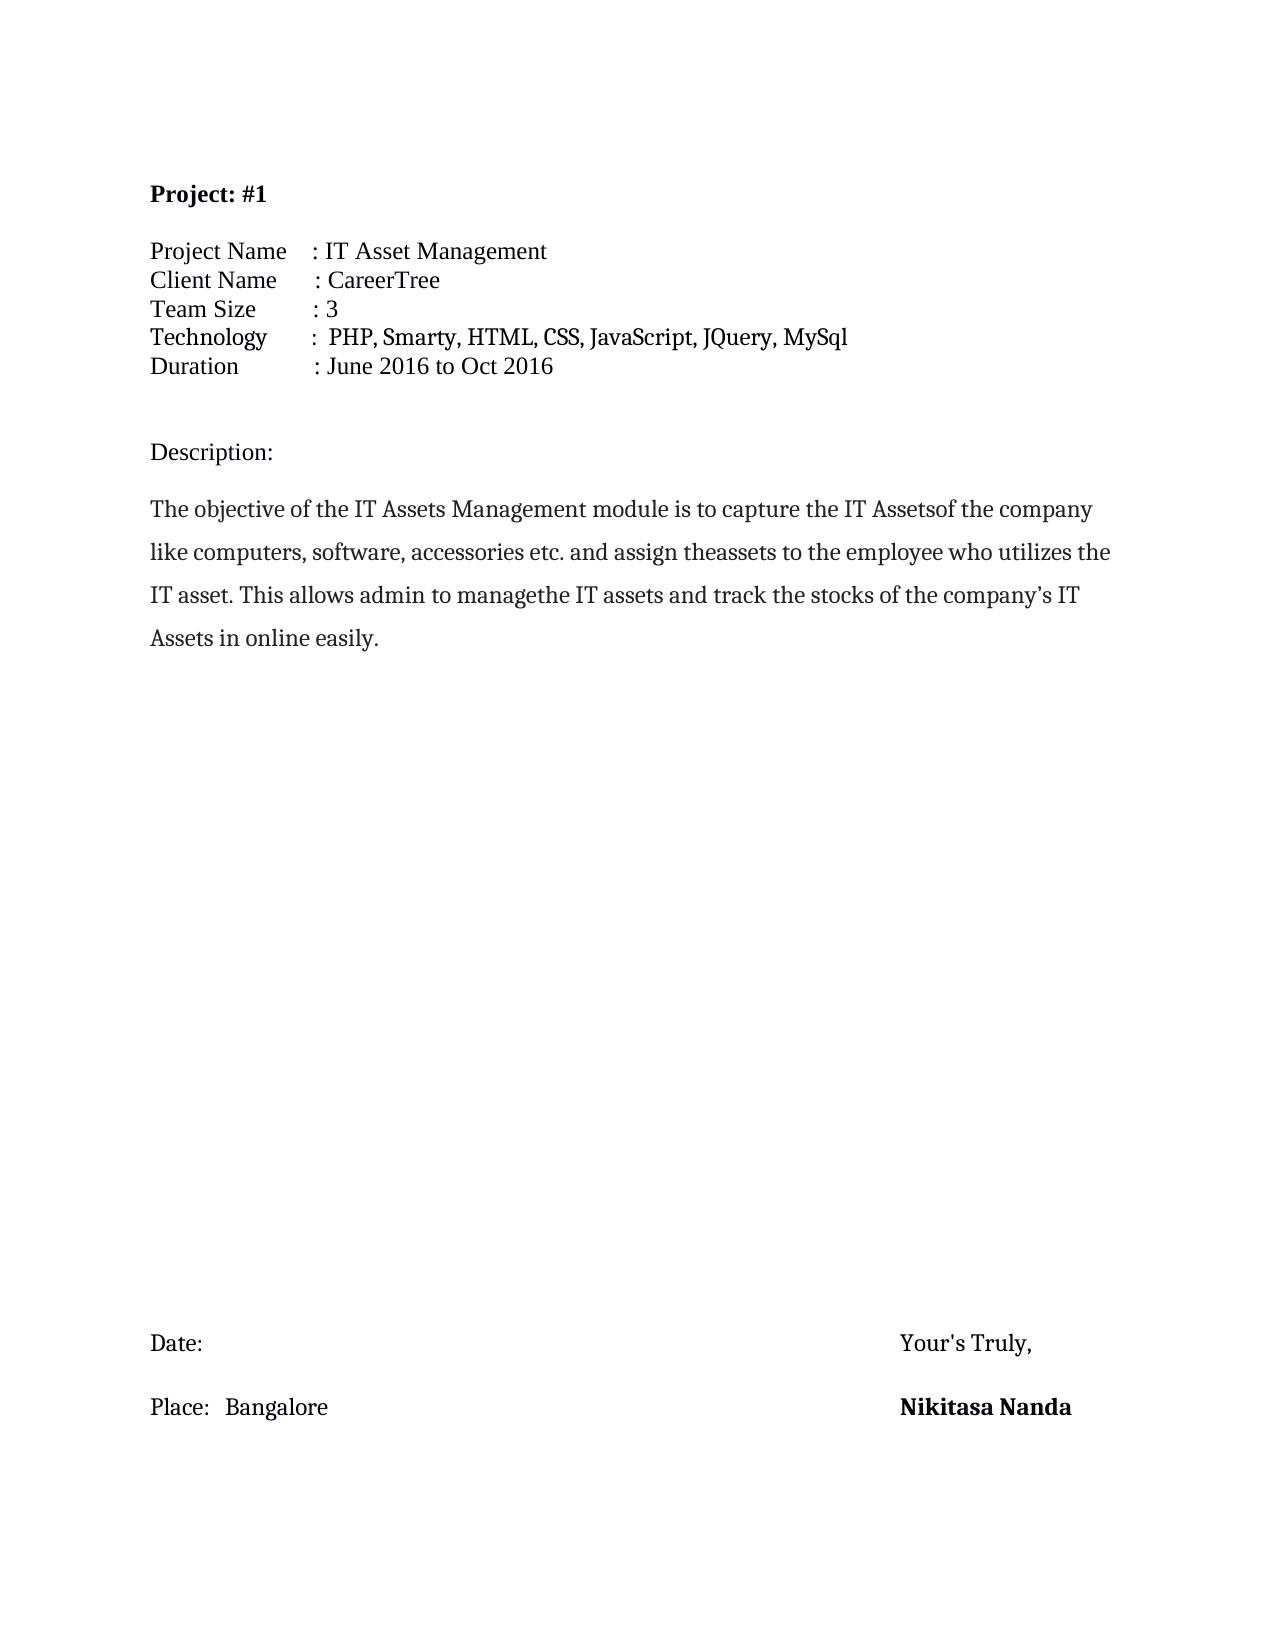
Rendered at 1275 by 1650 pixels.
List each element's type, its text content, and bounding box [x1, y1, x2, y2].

text Project: #1 [150, 179, 1125, 207]
text Technology : PHP, Smarty, HTML, CSS, JavaScript, JQuery, MySql [150, 322, 1125, 351]
text Team Size : 3 [150, 294, 1125, 322]
text The objective of the IT Assets Management module is to capture the IT Assetsof the company like computers, software, accessories etc. and assign theassets to the employee who utilizes the IT asset. This allows admin to managethe IT assets and track the stocks of the company’s IT Assets in online easily. [150, 495, 1125, 653]
text Place: Bangalore Nikitasa Nanda [150, 1364, 1125, 1421]
text Description: [150, 437, 1125, 466]
text Date: Your's Truly, [150, 1329, 1125, 1357]
text Duration : June 2016 to Oct 2016 [150, 351, 1125, 380]
text Project Name : IT Asset Management [150, 236, 1125, 265]
text Client Name : CareerTree [150, 265, 1125, 294]
